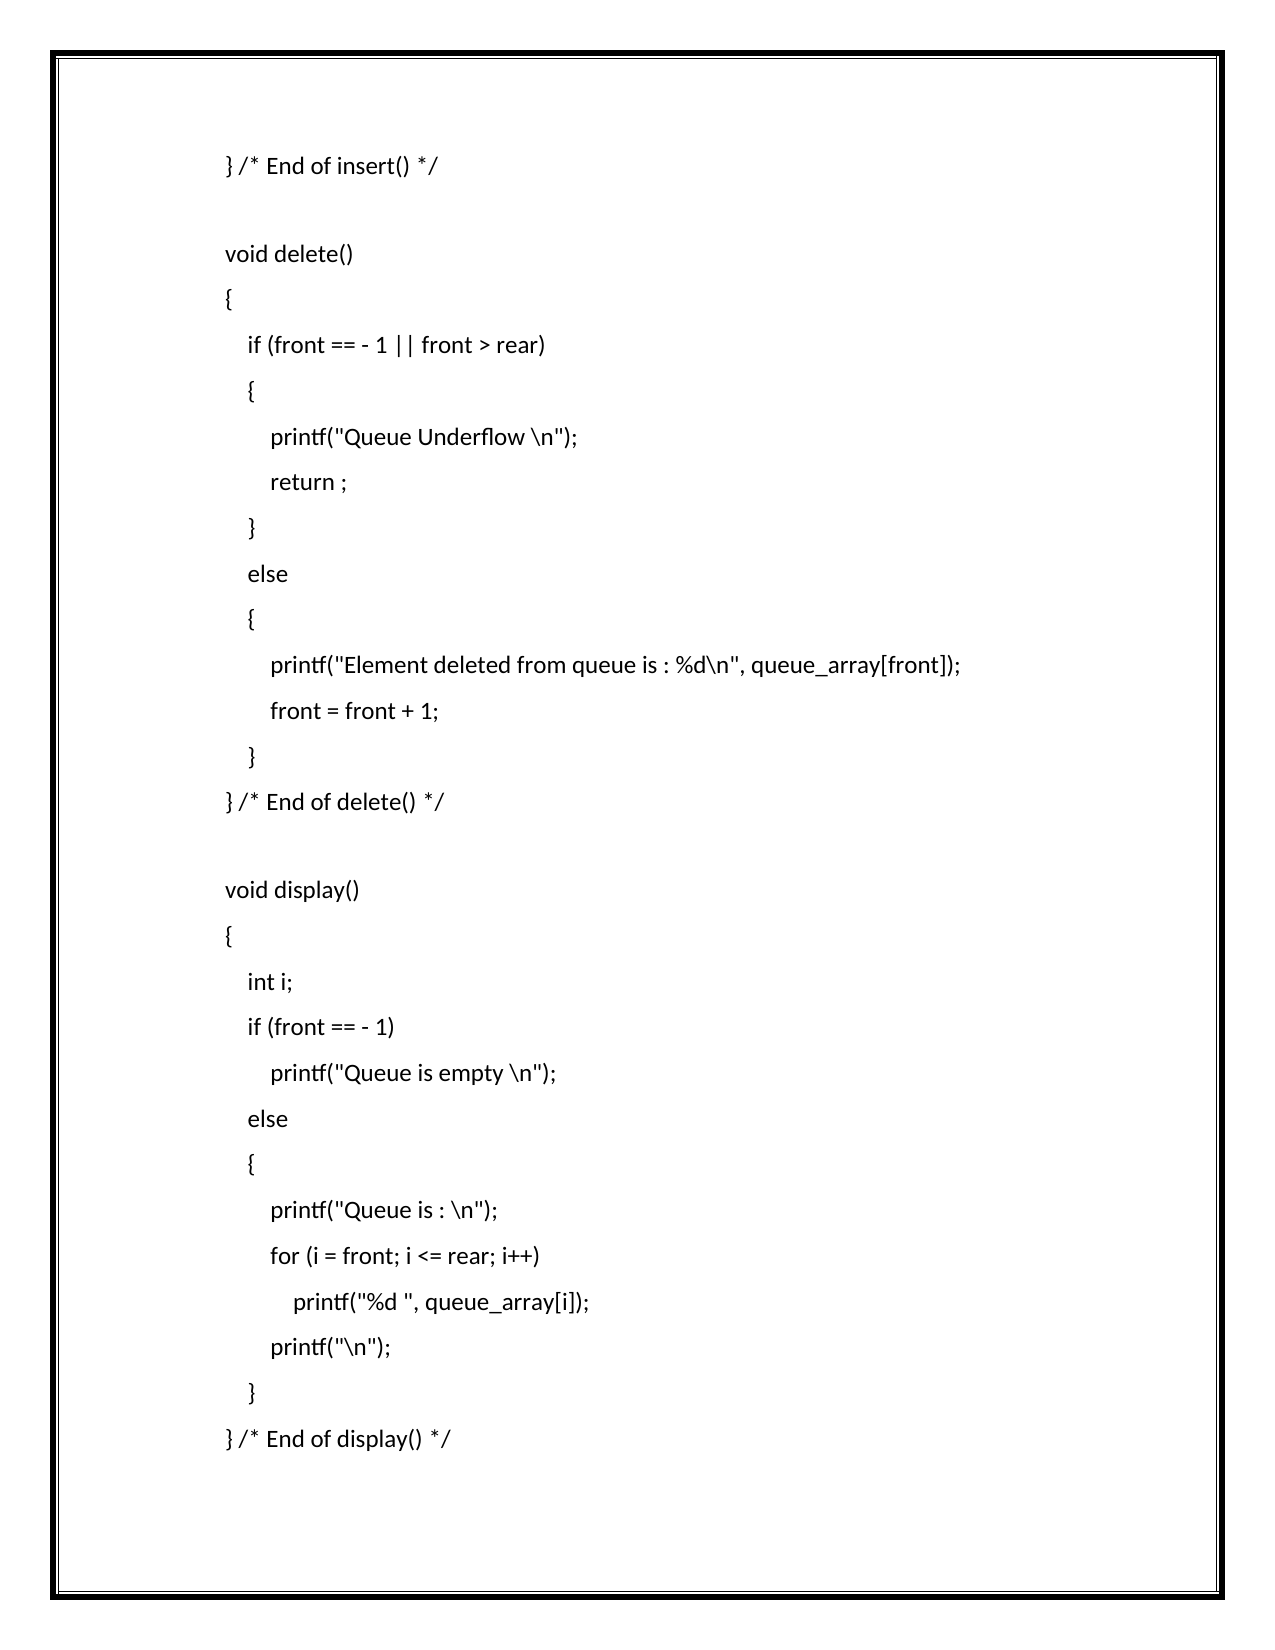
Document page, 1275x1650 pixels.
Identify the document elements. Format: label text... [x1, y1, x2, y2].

text } /* End of delete() */ [225, 786, 1125, 817]
text return ; [225, 466, 1125, 497]
text else [225, 1103, 1125, 1133]
text front = front + 1; [225, 695, 1125, 726]
text { [225, 1148, 1125, 1179]
text } /* End of display() */ [225, 1423, 1125, 1453]
text int i; [225, 966, 1125, 996]
text void display() [225, 874, 1125, 905]
text void delete() [225, 238, 1125, 268]
text { [225, 375, 1125, 405]
text } [225, 741, 1125, 771]
text printf("\n"); [225, 1331, 1125, 1362]
text for (i = front; i <= rear; i++) [225, 1240, 1125, 1271]
text } [225, 1377, 1125, 1408]
text printf("Queue Underflow \n"); [225, 421, 1125, 451]
text printf("Queue is empty \n"); [225, 1057, 1125, 1088]
text else [225, 558, 1125, 588]
text printf("Element deleted from queue is : %d\n", queue_array[front]); [225, 649, 1125, 680]
text printf("%d ", queue_array[i]); [225, 1286, 1125, 1316]
text } /* End of insert() */ [225, 150, 1125, 181]
text if (front == - 1) [225, 1011, 1125, 1042]
text printf("Queue is : \n"); [225, 1194, 1125, 1225]
text { [225, 920, 1125, 950]
text } [225, 512, 1125, 543]
text if (front == - 1 || front > rear) [225, 329, 1125, 360]
text { [225, 603, 1125, 634]
text { [225, 283, 1125, 314]
